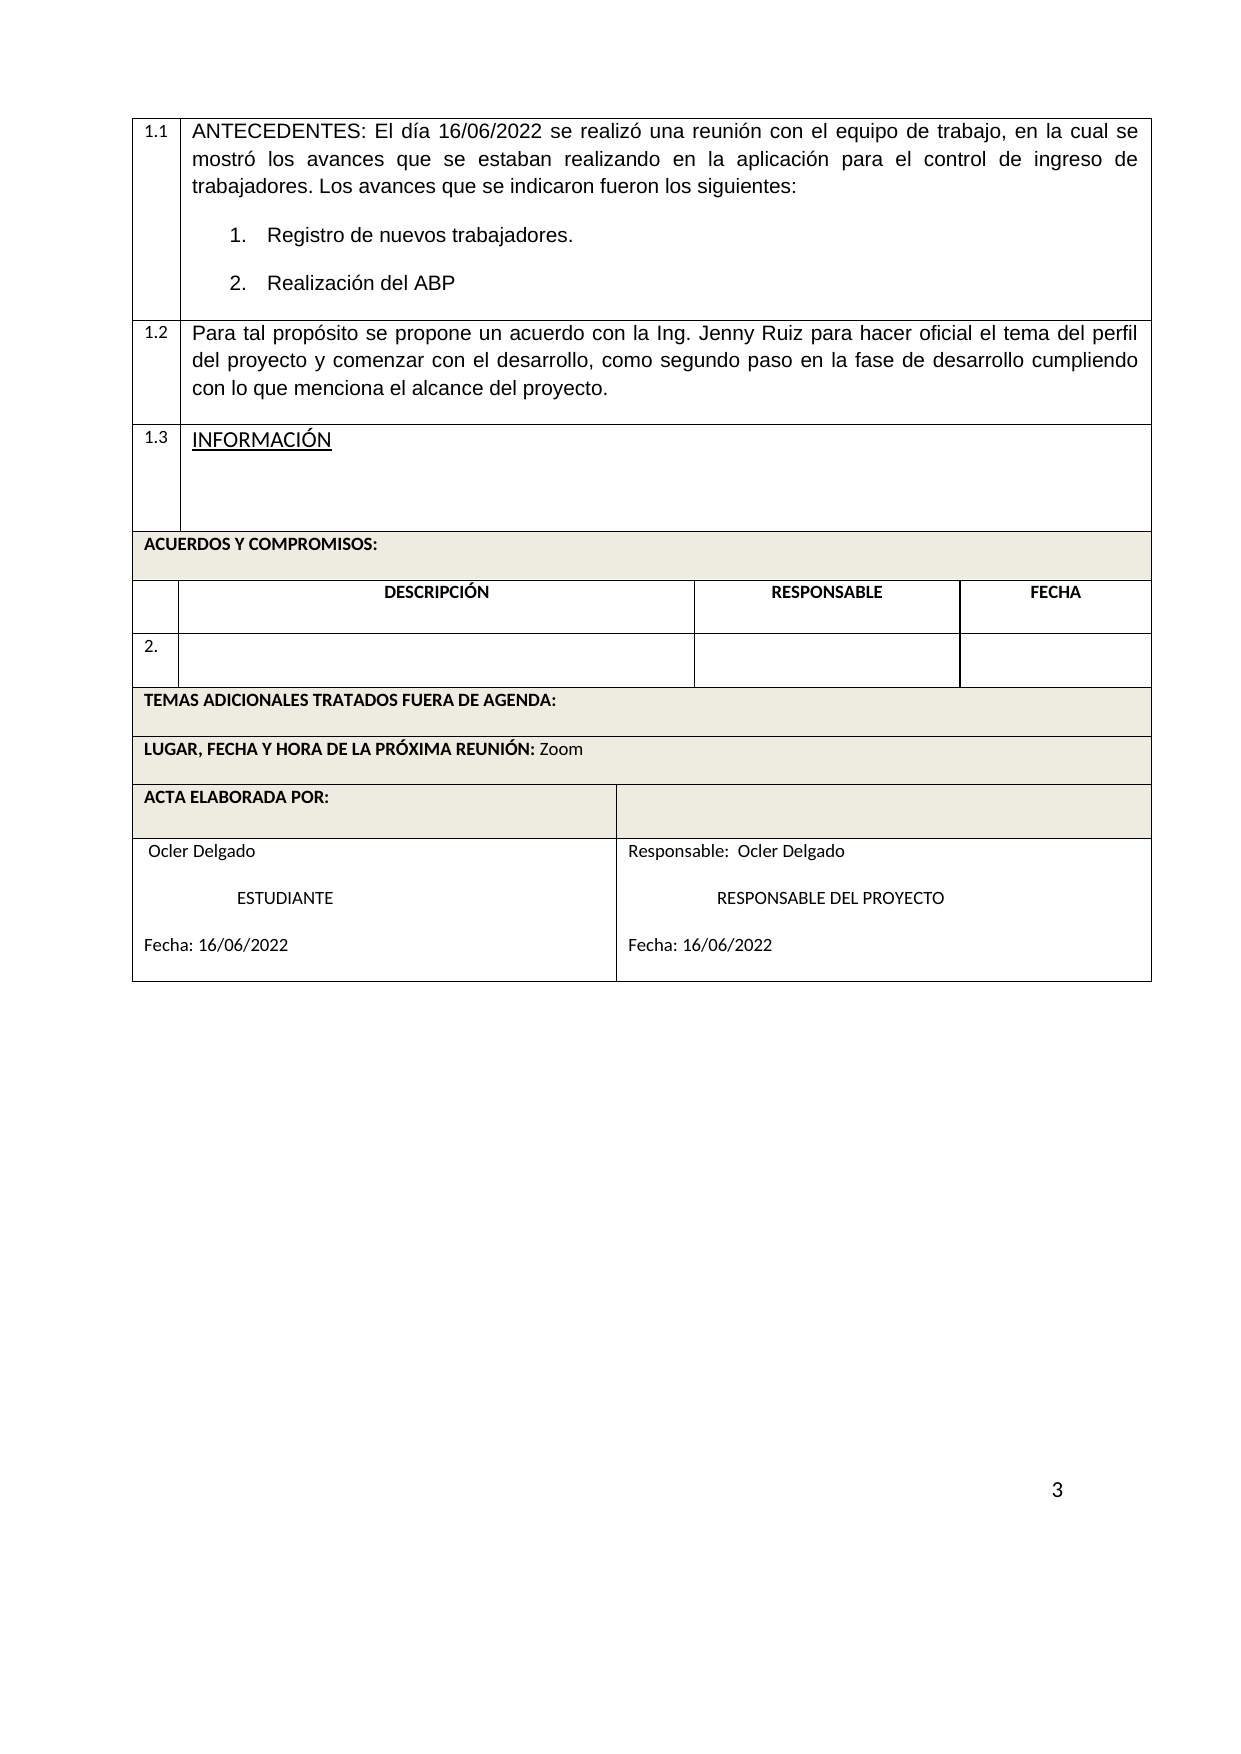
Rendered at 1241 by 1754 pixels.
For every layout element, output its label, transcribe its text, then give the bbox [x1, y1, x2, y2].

table_cell 1.3 [133, 425, 180, 531]
table_cell INFORMACIÓN [181, 425, 1151, 531]
table_cell FECHA [961, 581, 1151, 633]
table_cell ACTA ELABORADA POR: [133, 785, 616, 838]
table_cell Para tal propósito se propone un acuerdo con la Ing. Jenny Ruiz para hacer oficial el tema del perfil del proyecto y comenzar con el desarrollo, como segundo paso en la fase de desarrollo cumpliendo con lo que menciona el alcance del proyecto. [181, 321, 1151, 424]
table_cell DESCRIPCIÓN [179, 581, 694, 633]
table_cell [179, 634, 694, 687]
table_cell ANTECEDENTES: El día 16/06/2022 se realizó una reunión con el equipo de trabajo, en la cual se mostró los avances que se estaban realizando en la aplicación para el control de ingreso de trabajadores. Los avances que se indicaron fueron los siguientes: Registro de nuevos trabajadores. Realización del ABP [181, 119, 1151, 319]
table_cell [617, 785, 1151, 838]
table_cell LUGAR, FECHA Y HORA DE LA PRÓXIMA REUNIÓN: Zoom [133, 737, 1151, 784]
table_cell ACUERDOS Y COMPROMISOS: [133, 532, 1151, 579]
table_cell [961, 634, 1151, 687]
table_cell [695, 634, 959, 687]
table_cell [133, 581, 178, 633]
table_cell 2. [133, 634, 178, 687]
table_cell 1.2 [133, 321, 180, 424]
table_cell 1.1 [133, 119, 180, 319]
table_cell Ocler Delgado ESTUDIANTE Fecha: 16/06/2022 [133, 839, 616, 981]
table_cell TEMAS ADICIONALES TRATADOS FUERA DE AGENDA: [133, 688, 1151, 736]
table_cell RESPONSABLE [695, 581, 959, 633]
table_cell Responsable: Ocler Delgado RESPONSABLE DEL PROYECTO Fecha: 16/06/2022 [617, 839, 1151, 981]
